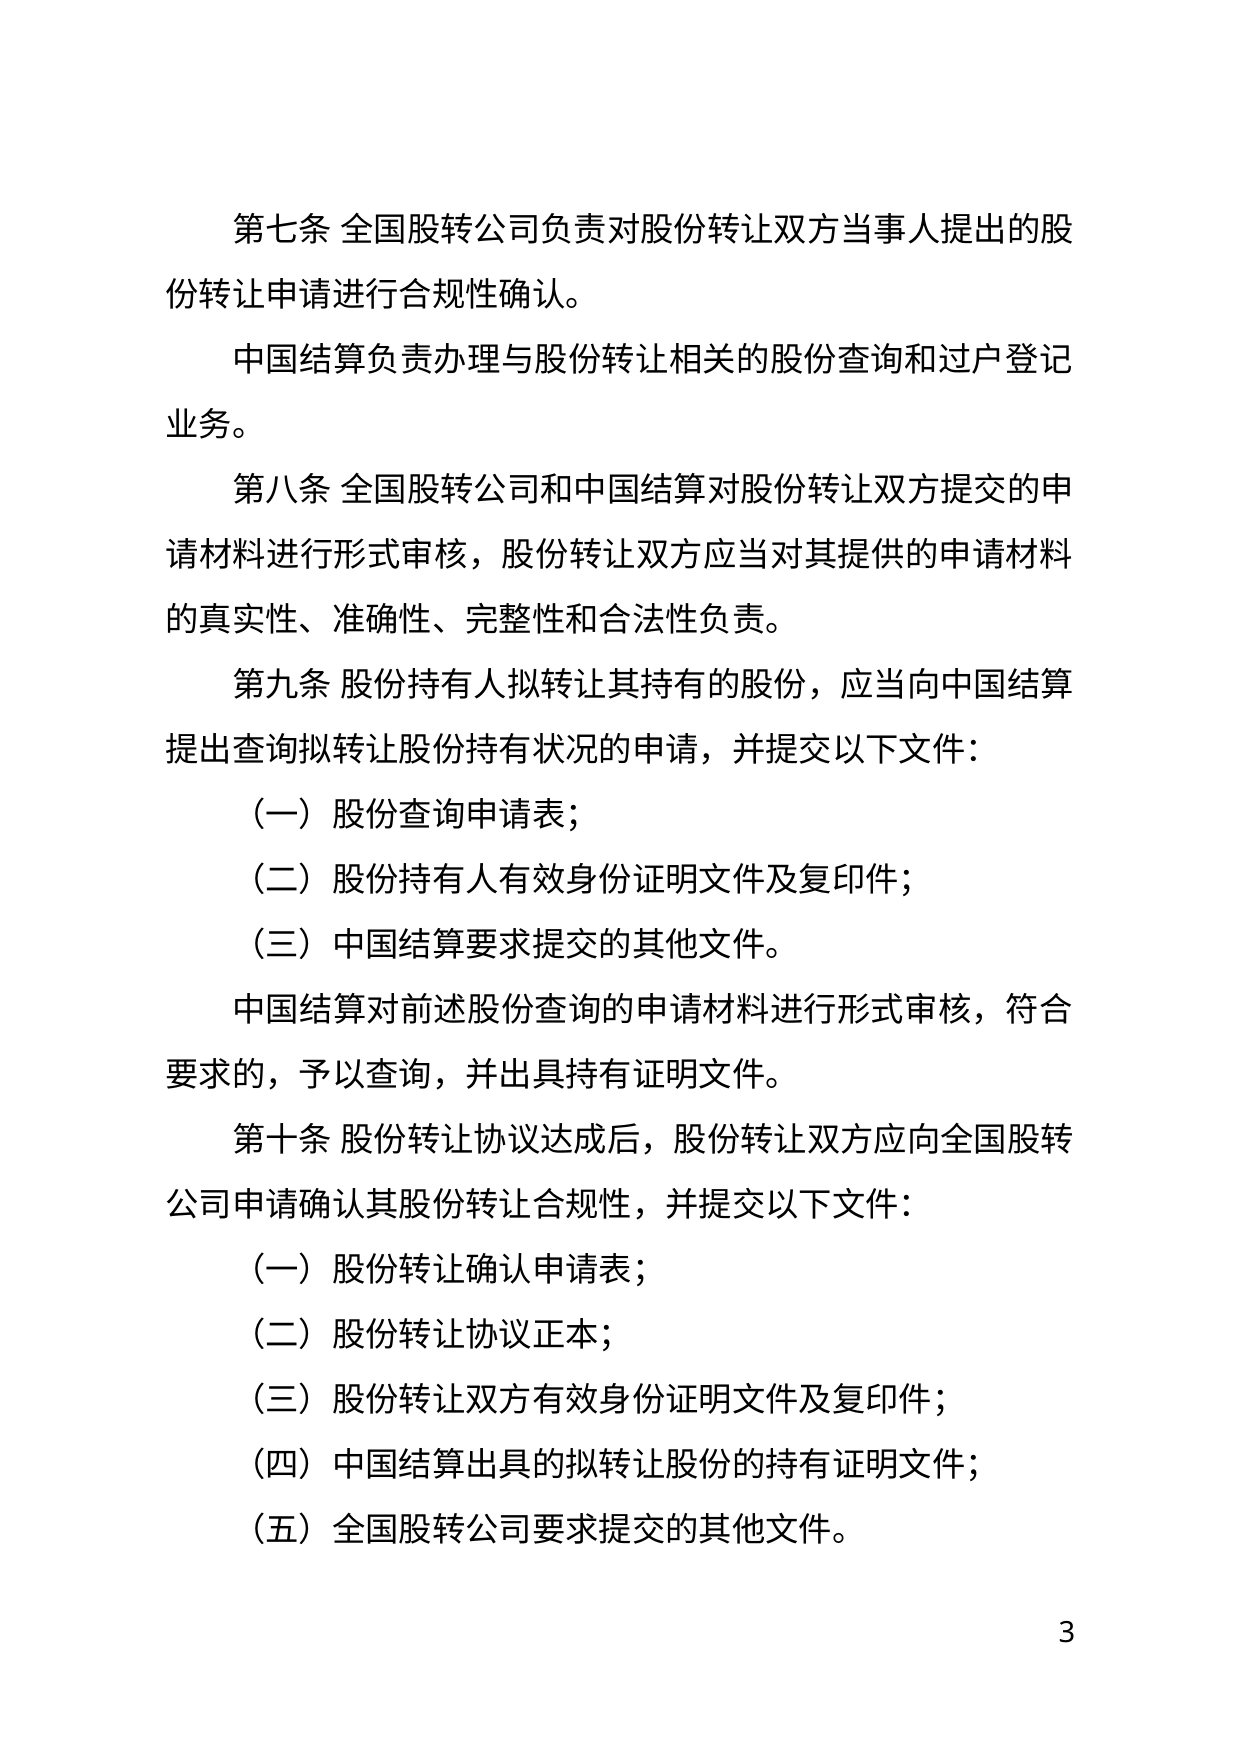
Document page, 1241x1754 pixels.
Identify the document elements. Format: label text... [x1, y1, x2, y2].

text （二）股份持有人有效身份证明文件及复印件； [165, 844, 1075, 909]
list 股份持有人拟转让其持有的股份，应当向中国结算提出查询拟转让股份持有状况的申请，并提交以下文件： [165, 649, 1075, 779]
list （二）股份转让协议正本； [165, 1299, 1075, 1364]
list 全国股转公司负责对股份转让双方当事人提出的股份转让申请进行合规性确认。 [165, 194, 1075, 324]
list （五）全国股转公司要求提交的其他文件。 [165, 1494, 1075, 1559]
list （一）股份转让确认申请表； [165, 1234, 1075, 1299]
list （三）股份转让双方有效身份证明文件及复印件； [165, 1364, 1075, 1429]
list 中国结算负责办理与股份转让相关的股份查询和过户登记业务。 [165, 324, 1075, 454]
list 全国股转公司和中国结算对股份转让双方提交的申请材料进行形式审核，股份转让双方应当对其提供的申请材料的真实性、准确性、完整性和合法性负责。 [165, 454, 1075, 649]
list 股份转让协议达成后，股份转让双方应向全国股转公司申请确认其股份转让合规性，并提交以下文件： [165, 1104, 1075, 1234]
list （四）中国结算出具的拟转让股份的持有证明文件； [165, 1429, 1075, 1494]
list （一）股份查询申请表； [165, 779, 1075, 844]
text 中国结算对前述股份查询的申请材料进行形式审核，符合要求的，予以查询，并出具持有证明文件。 [165, 974, 1075, 1104]
list （三）中国结算要求提交的其他文件。 [165, 909, 1075, 974]
